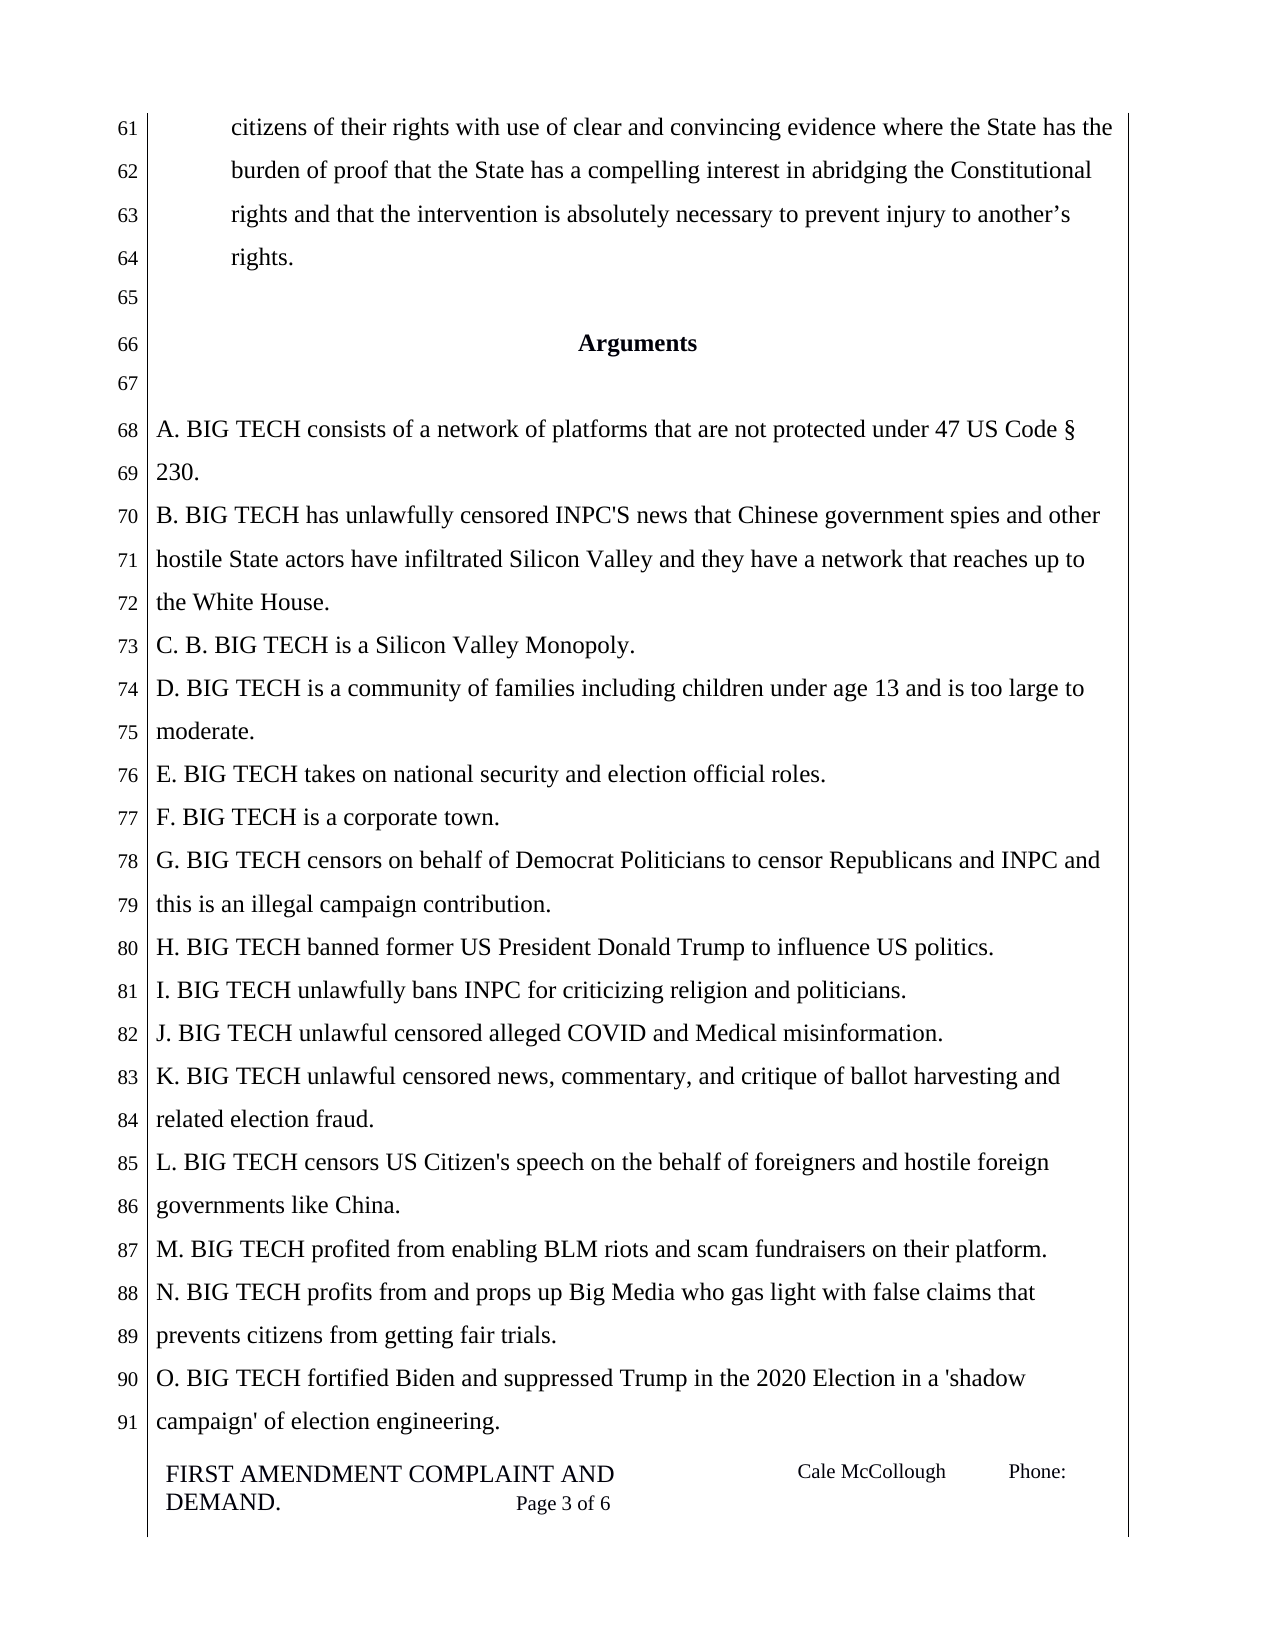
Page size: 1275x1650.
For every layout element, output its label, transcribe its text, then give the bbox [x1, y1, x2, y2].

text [156, 414, 1119, 1435]
subtitle Arguments [156, 328, 1119, 357]
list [193, 112, 1119, 271]
